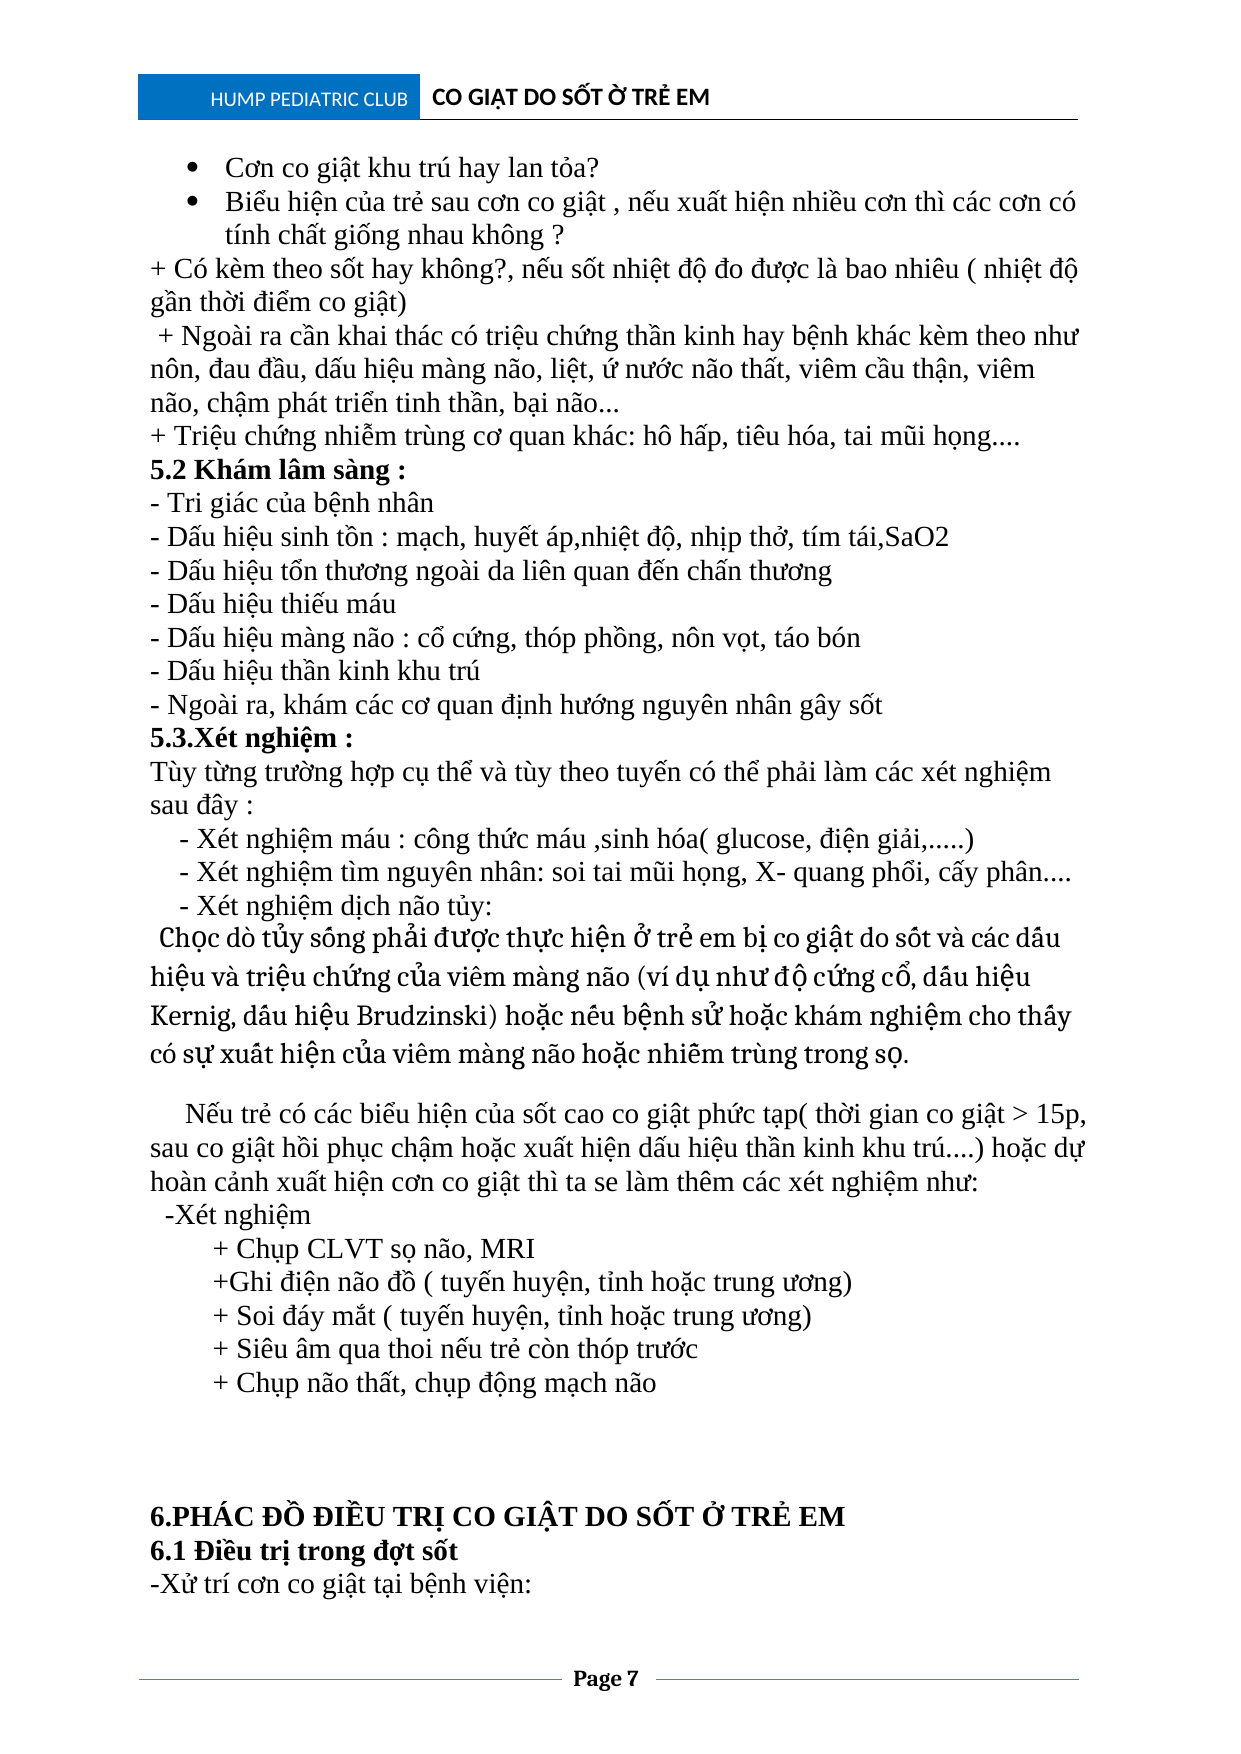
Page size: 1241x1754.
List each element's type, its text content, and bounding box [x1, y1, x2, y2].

text - Tri giác của bệnh nhân [150, 486, 1090, 519]
text + Chụp não thất, chụp động mạch não [212, 1365, 1090, 1398]
text Nếu trẻ có các biểu hiện của sốt cao co giật phức tạp( thời gian co giật > 15p, sau co giật hồi phục chậm hoặc xuất hiện dấu hiệu thần kinh khu trú....) hoặc dự hoàn cảnh xuất hiện cơn co giật thì ta se làm thêm các xét nghiệm như: [150, 1097, 1090, 1197]
text - Dấu hiệu sinh tồn : mạch, huyết áp,nhiệt độ, nhịp thở, tím tái,SaO2 [150, 519, 1090, 553]
text + Siêu âm qua thoi nếu trẻ còn thóp trước [212, 1331, 1090, 1365]
text 5.3.Xét nghiệm : [150, 720, 1090, 754]
text +Ghi điện não đồ ( tuyến huyện, tỉnh hoặc trung ương) [212, 1264, 1090, 1298]
text - Dấu hiệu tổn thương ngoài da liên quan đến chấn thương [150, 553, 1090, 586]
text -Xử trí cơn co giật tại bệnh viện: [150, 1566, 1090, 1600]
text - Dấu hiệu màng não : cổ cứng, thóp phồng, nôn vọt, táo bón [150, 620, 1090, 653]
text - Dấu hiệu thiếu máu [150, 586, 1090, 620]
text + Triệu chứng nhiễm trùng cơ quan khác: hô hấp, tiêu hóa, tai mũi họng.... [150, 418, 1090, 452]
text 5.2 Khám lâm sàng : [150, 452, 1090, 486]
text + Chụp CLVT sọ não, MRI [212, 1231, 1090, 1264]
list Cơn co giật khu trú hay lan tỏa? [187, 150, 1090, 184]
text 6.1 Điều trị trong đợt sốt [150, 1533, 1090, 1566]
text + Soi đáy mắt ( tuyến huyện, tỉnh hoặc trung ương) [212, 1298, 1090, 1331]
text -Xét nghiệm [150, 1197, 1090, 1231]
text - Xét nghiệm tìm nguyên nhân: soi tai mũi họng, X- quang phổi, cấy phân.... [150, 854, 1090, 888]
text + Có kèm theo sốt hay không?, nếu sốt nhiệt độ đo được là bao nhiêu ( nhiệt độ gần thời điểm co giật) [150, 251, 1090, 318]
text 6.PHÁC ĐỒ ĐIỀU TRỊ CO GIẬT DO SỐT Ở TRẺ EM [150, 1499, 1090, 1533]
text + Ngoài ra cần khai thác có triệu chứng thần kinh hay bệnh khác kèm theo như nôn, đau đầu, dấu hiệu màng não, liệt, ứ nước não thất, viêm cầu thận, viêm não, chậm phát triển tinh thần, bại não... [150, 318, 1090, 418]
text - Xét nghiệm dịch não tủy: [150, 888, 1090, 922]
text - Xét nghiệm máu : công thức máu ,sinh hóa( glucose, điện giải,.....) [150, 821, 1090, 854]
text - Ngoài ra, khám các cơ quan định hướng nguyên nhân gây sốt [150, 687, 1090, 720]
text - Dấu hiệu thần kinh khu trú [150, 653, 1090, 687]
text Chọc dò tủy sống phải được thực hiện ở trẻ em bị co giật do sốt và các dấu hiệu và triệu chứng của viêm màng não (ví dụ như độ cứng cổ, dấu hiệu Kernig, dấu hiệu Brudzinski) hoặc nếu bệnh sử hoặc khám nghiệm cho thấy có sự xuất hiện của viêm màng não hoặc nhiễm trùng trong sọ. [150, 922, 1090, 1071]
list Biểu hiện của trẻ sau cơn co giật , nếu xuất hiện nhiều cơn thì các cơn có tính chất giống nhau không ? [187, 184, 1090, 251]
text Tùy từng trường hợp cụ thể và tùy theo tuyến có thể phải làm các xét nghiệm sau đây : [150, 754, 1090, 821]
